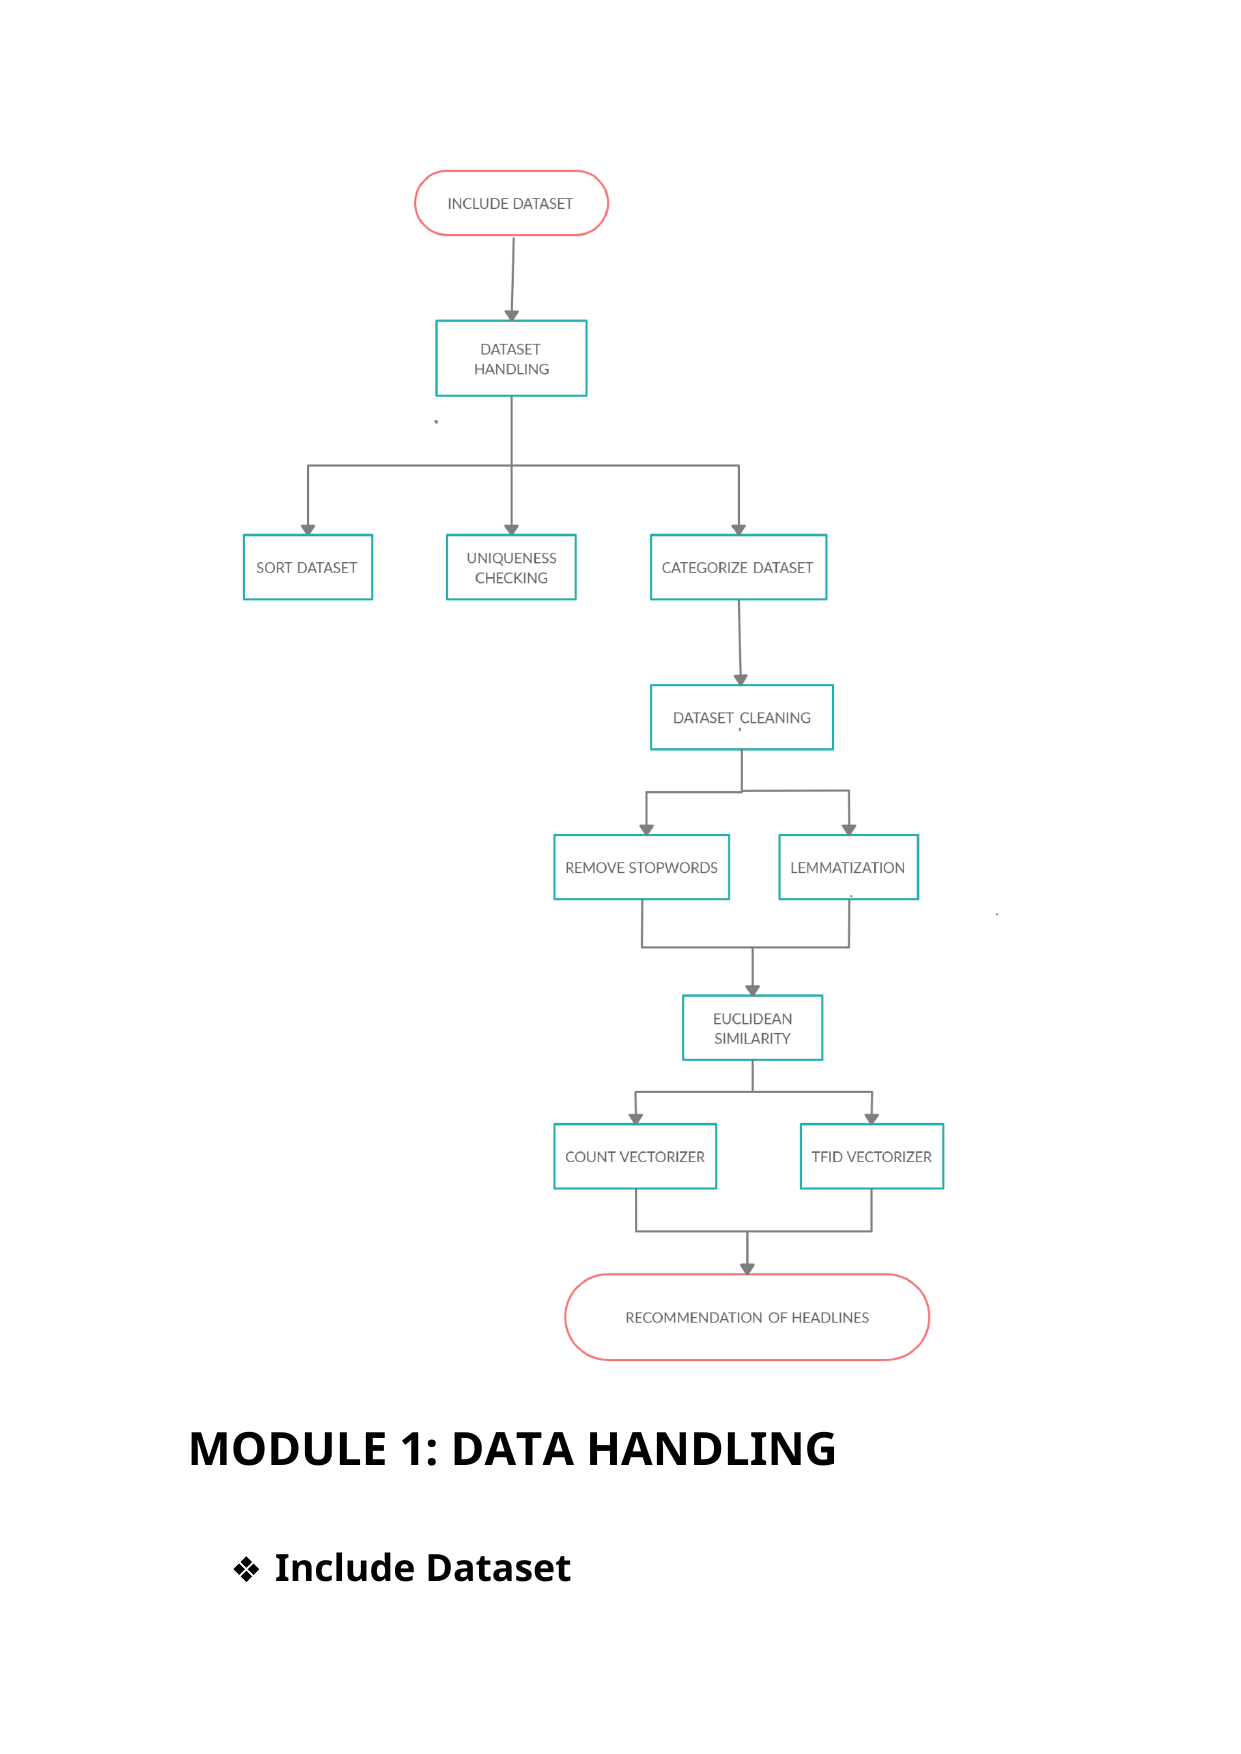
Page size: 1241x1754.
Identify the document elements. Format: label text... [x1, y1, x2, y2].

text MODULE 1: DATA HANDLING [187, 1416, 1053, 1479]
list Include Dataset [231, 1541, 1053, 1592]
picture [222, 150, 1018, 1381]
